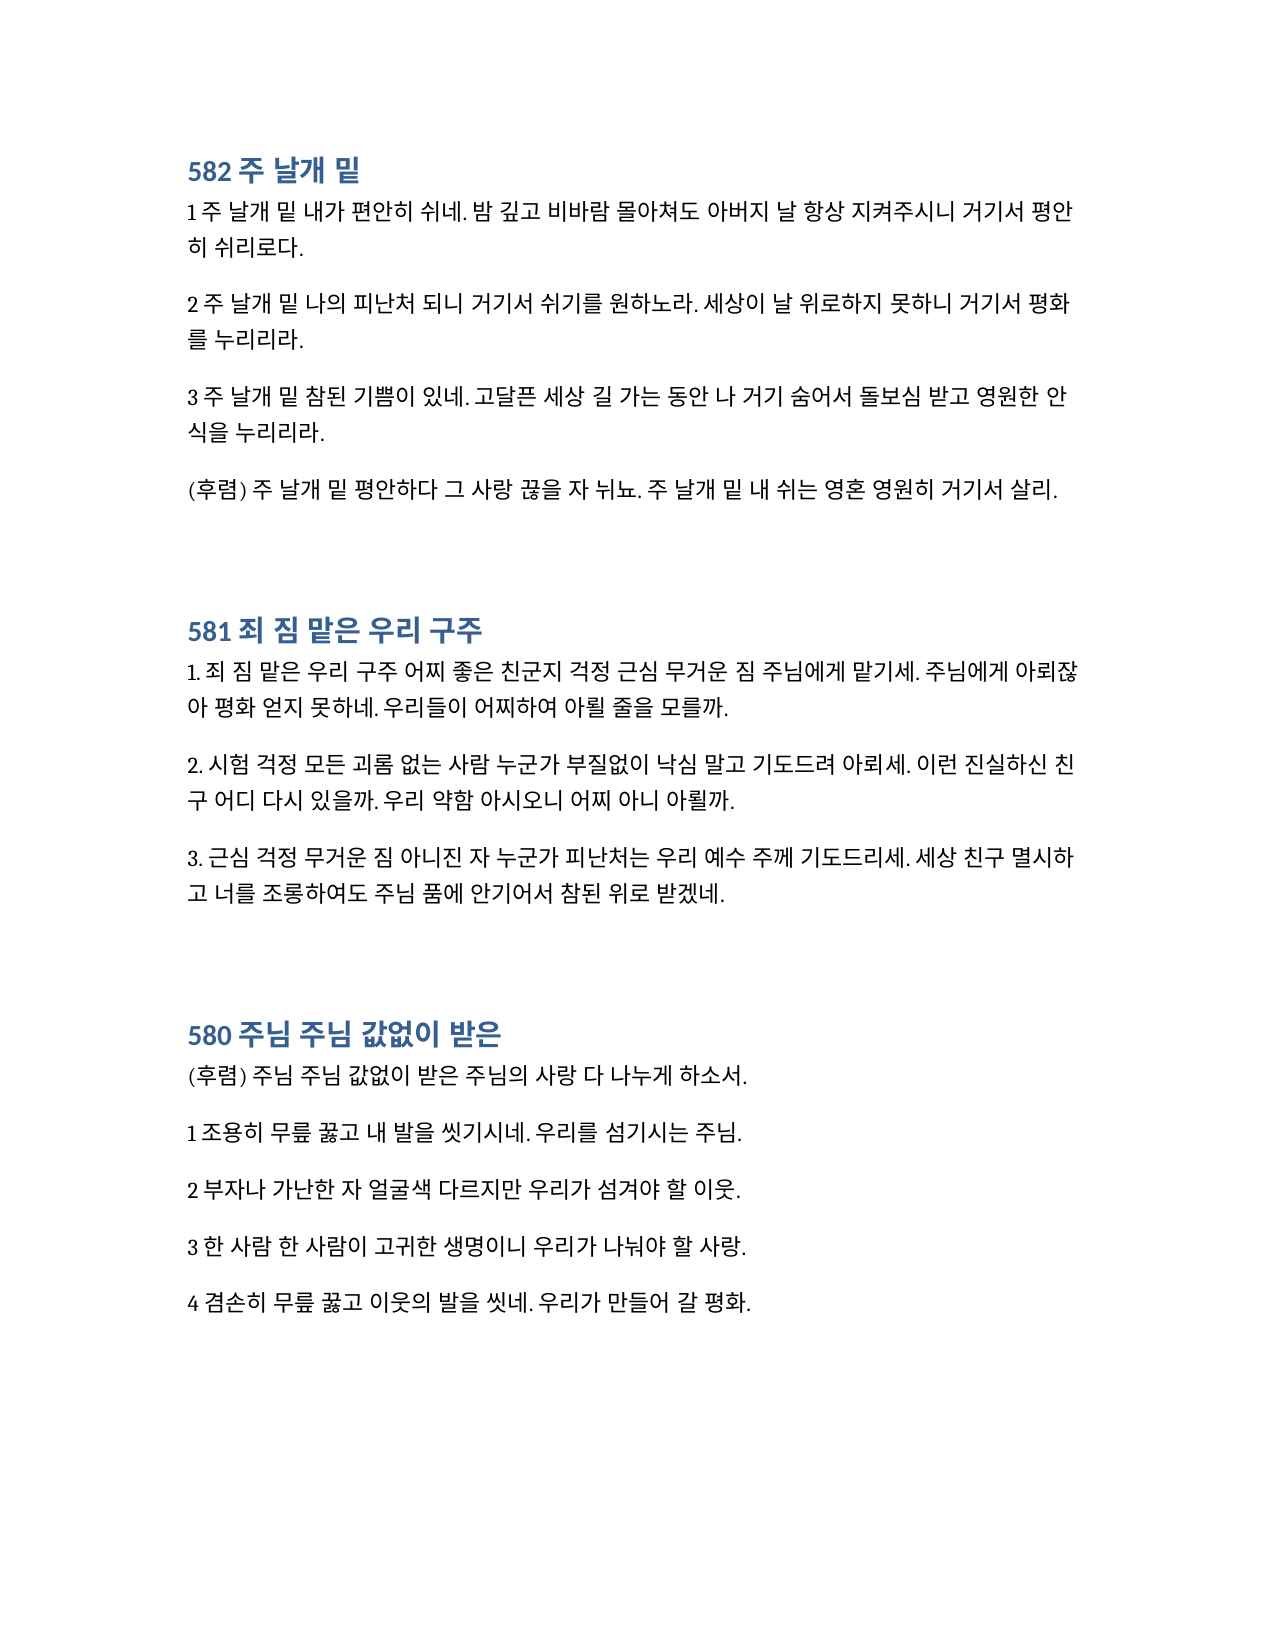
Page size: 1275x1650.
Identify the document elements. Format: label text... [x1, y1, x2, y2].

text 2 부자나 가난한 자 얼굴색 다르지만 우리가 섬겨야 할 이웃. [187, 1174, 1087, 1205]
text 2 주 날개 밑 나의 피난처 되니 거기서 쉬기를 원하노라. 세상이 날 위로하지 못하니 거기서 평화를 누리리라. [187, 288, 1087, 356]
text 3 한 사람 한 사람이 고귀한 생명이니 우리가 나눠야 할 사랑. [187, 1231, 1087, 1262]
text 3. 근심 걱정 무거운 짐 아니진 자 누군가 피난처는 우리 예수 주께 기도드리세. 세상 친구 멸시하고 너를 조롱하여도 주님 품에 안기어서 참된 위로 받겠네. [187, 842, 1087, 909]
text 3 주 날개 밑 참된 기쁨이 있네. 고달픈 세상 길 가는 동안 나 거기 숨어서 돌보심 받고 영원한 안식을 누리리라. [187, 381, 1087, 448]
subtitle 580 주님 주님 값없이 받은 [187, 1015, 1087, 1054]
text 4 겸손히 무릎 꿇고 이웃의 발을 씻네. 우리가 만들어 갈 평화. [187, 1287, 1087, 1319]
text 2. 시험 걱정 모든 괴롬 없는 사람 누군가 부질없이 낙심 말고 기도드려 아뢰세. 이런 진실하신 친구 어디 다시 있을까. 우리 약함 아시오니 어찌 아니 아뢸까. [187, 749, 1087, 816]
text 1. 죄 짐 맡은 우리 구주 어찌 좋은 친군지 걱정 근심 무거운 짐 주님에게 맡기세. 주님에게 아뢰잖아 평화 얻지 못하네. 우리들이 어찌하여 아뢸 줄을 모를까. [187, 656, 1087, 723]
text (후렴) 주님 주님 값없이 받은 주님의 사랑 다 나누게 하소서. [187, 1060, 1087, 1092]
text 1 조용히 무릎 꿇고 내 발을 씻기시네. 우리를 섬기시는 주님. [187, 1117, 1087, 1148]
text (후렴) 주 날개 밑 평안하다 그 사랑 끊을 자 뉘뇨. 주 날개 밑 내 쉬는 영혼 영원히 거기서 살리. [187, 474, 1087, 505]
subtitle 582 주 날개 밑 [187, 150, 1087, 190]
text 1 주 날개 밑 내가 편안히 쉬네. 밤 깊고 비바람 몰아쳐도 아버지 날 항상 지켜주시니 거기서 평안히 쉬리로다. [187, 196, 1087, 263]
subtitle 581 죄 짐 맡은 우리 구주 [187, 611, 1087, 650]
